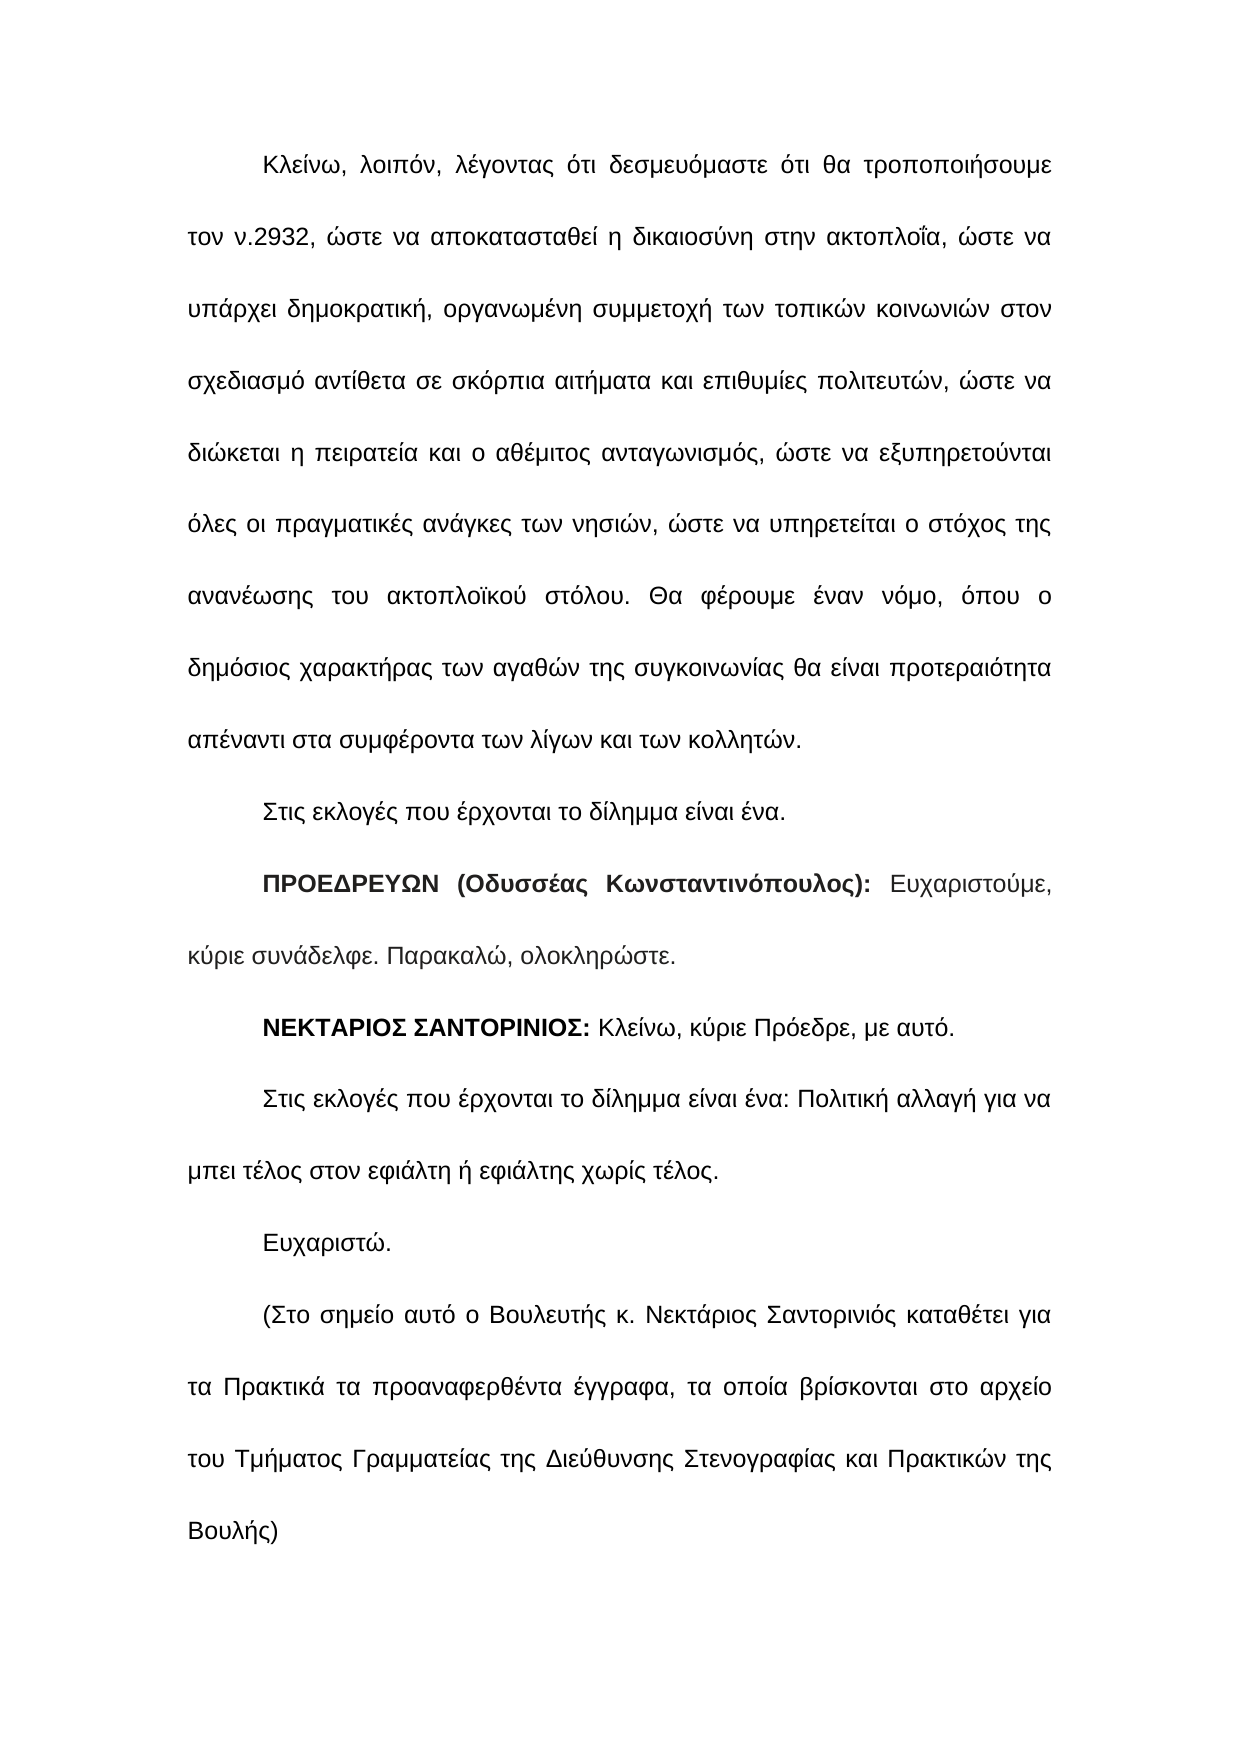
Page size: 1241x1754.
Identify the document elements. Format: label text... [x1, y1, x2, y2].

text ΝΕΚΤΑΡΙΟΣ ΣΑΝΤΟΡΙΝΙΟΣ: Κλείνω, κύριε Πρόεδρε, με αυτό. [187, 1012, 1053, 1041]
text ΠΡΟΕΔΡΕΥΩΝ (Οδυσσέας Κωνσταντινόπουλος): Ευχαριστούμε, κύριε συνάδελφε. Παρακαλώ, ολοκληρώστε. [187, 869, 1053, 969]
text Στις εκλογές που έρχονται το δίλημμα είναι ένα: Πολιτική αλλαγή για να μπει τέλος στον εφιάλτη ή εφιάλτης χωρίς τέλος. [187, 1084, 1053, 1185]
text Στις εκλογές που έρχονται το δίλημμα είναι ένα. [187, 797, 1053, 826]
text Ευχαριστώ. [187, 1228, 1053, 1257]
text (Στο σημείο αυτό ο Βουλευτής κ. Νεκτάριος Σαντορινιός καταθέτει για τα Πρακτικά τα προαναφερθέντα έγγραφα, τα οποία βρίσκονται στο αρχείο του Τμήματος Γραμματείας της Διεύθυνσης Στενογραφίας και Πρακτικών της Βουλής) [187, 1300, 1053, 1544]
text Κλείνω, λοιπόν, λέγοντας ότι δεσμευόμαστε ότι θα τροποποιήσουμε τον ν.2932, ώστε να αποκατασταθεί η δικαιοσύνη στην ακτοπλοΐα, ώστε να υπάρχει δημοκρατική, οργανωμένη συμμετοχή των τοπικών κοινωνιών στον σχεδιασμό αντίθετα σε σκόρπια αιτήματα και επιθυμίες πολιτευτών, ώστε να διώκεται η πειρατεία και ο αθέμιτος ανταγωνισμός, ώστε να εξυπηρετούνται όλες οι πραγματικές ανάγκες των νησιών, ώστε να υπηρετείται ο στόχος της ανανέωσης του ακτοπλοϊκού στόλου. Θα φέρουμε έναν νόμο, όπου ο δημόσιος χαρακτήρας των αγαθών της συγκοινωνίας θα είναι προτεραιότητα απέναντι στα συμφέροντα των λίγων και των κολλητών. [187, 150, 1053, 754]
